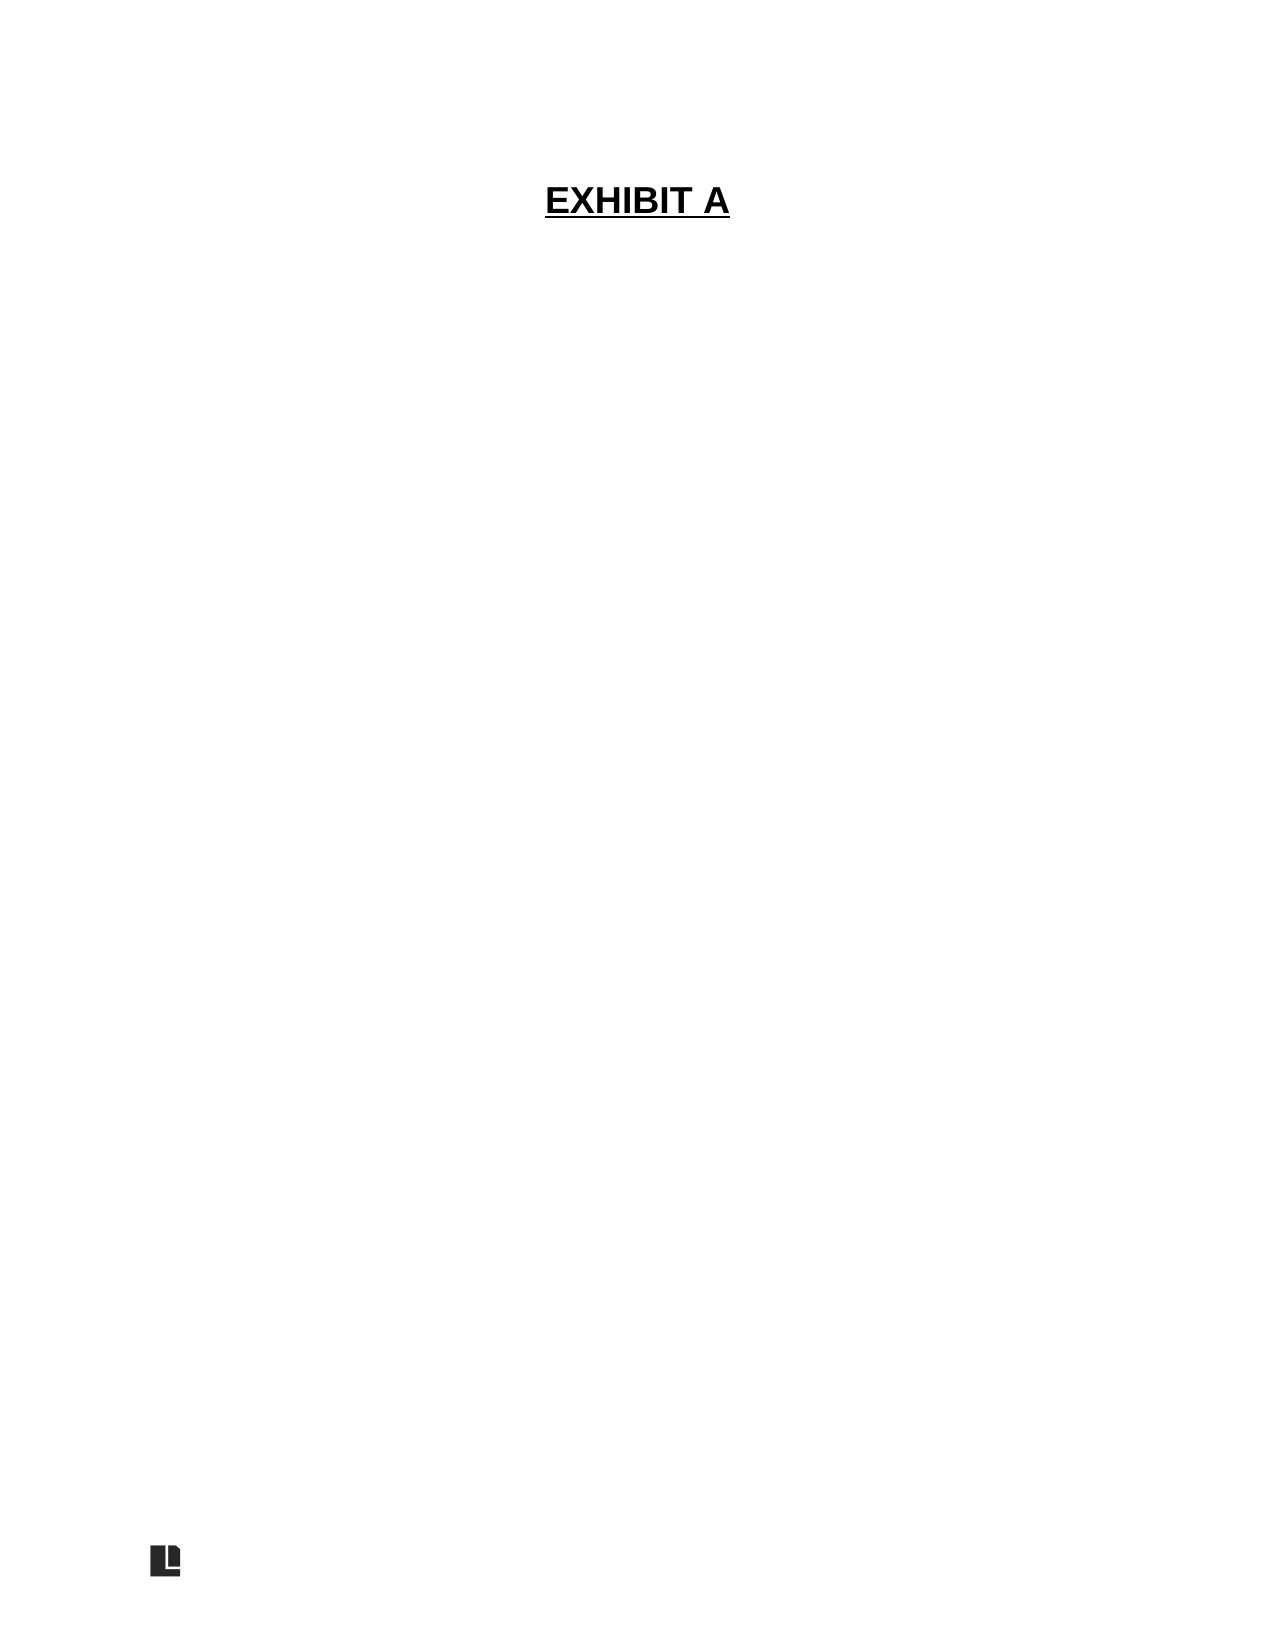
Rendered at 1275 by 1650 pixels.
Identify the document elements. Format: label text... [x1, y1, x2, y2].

text EXHIBIT A [150, 179, 1125, 222]
picture [150, 1545, 181, 1577]
